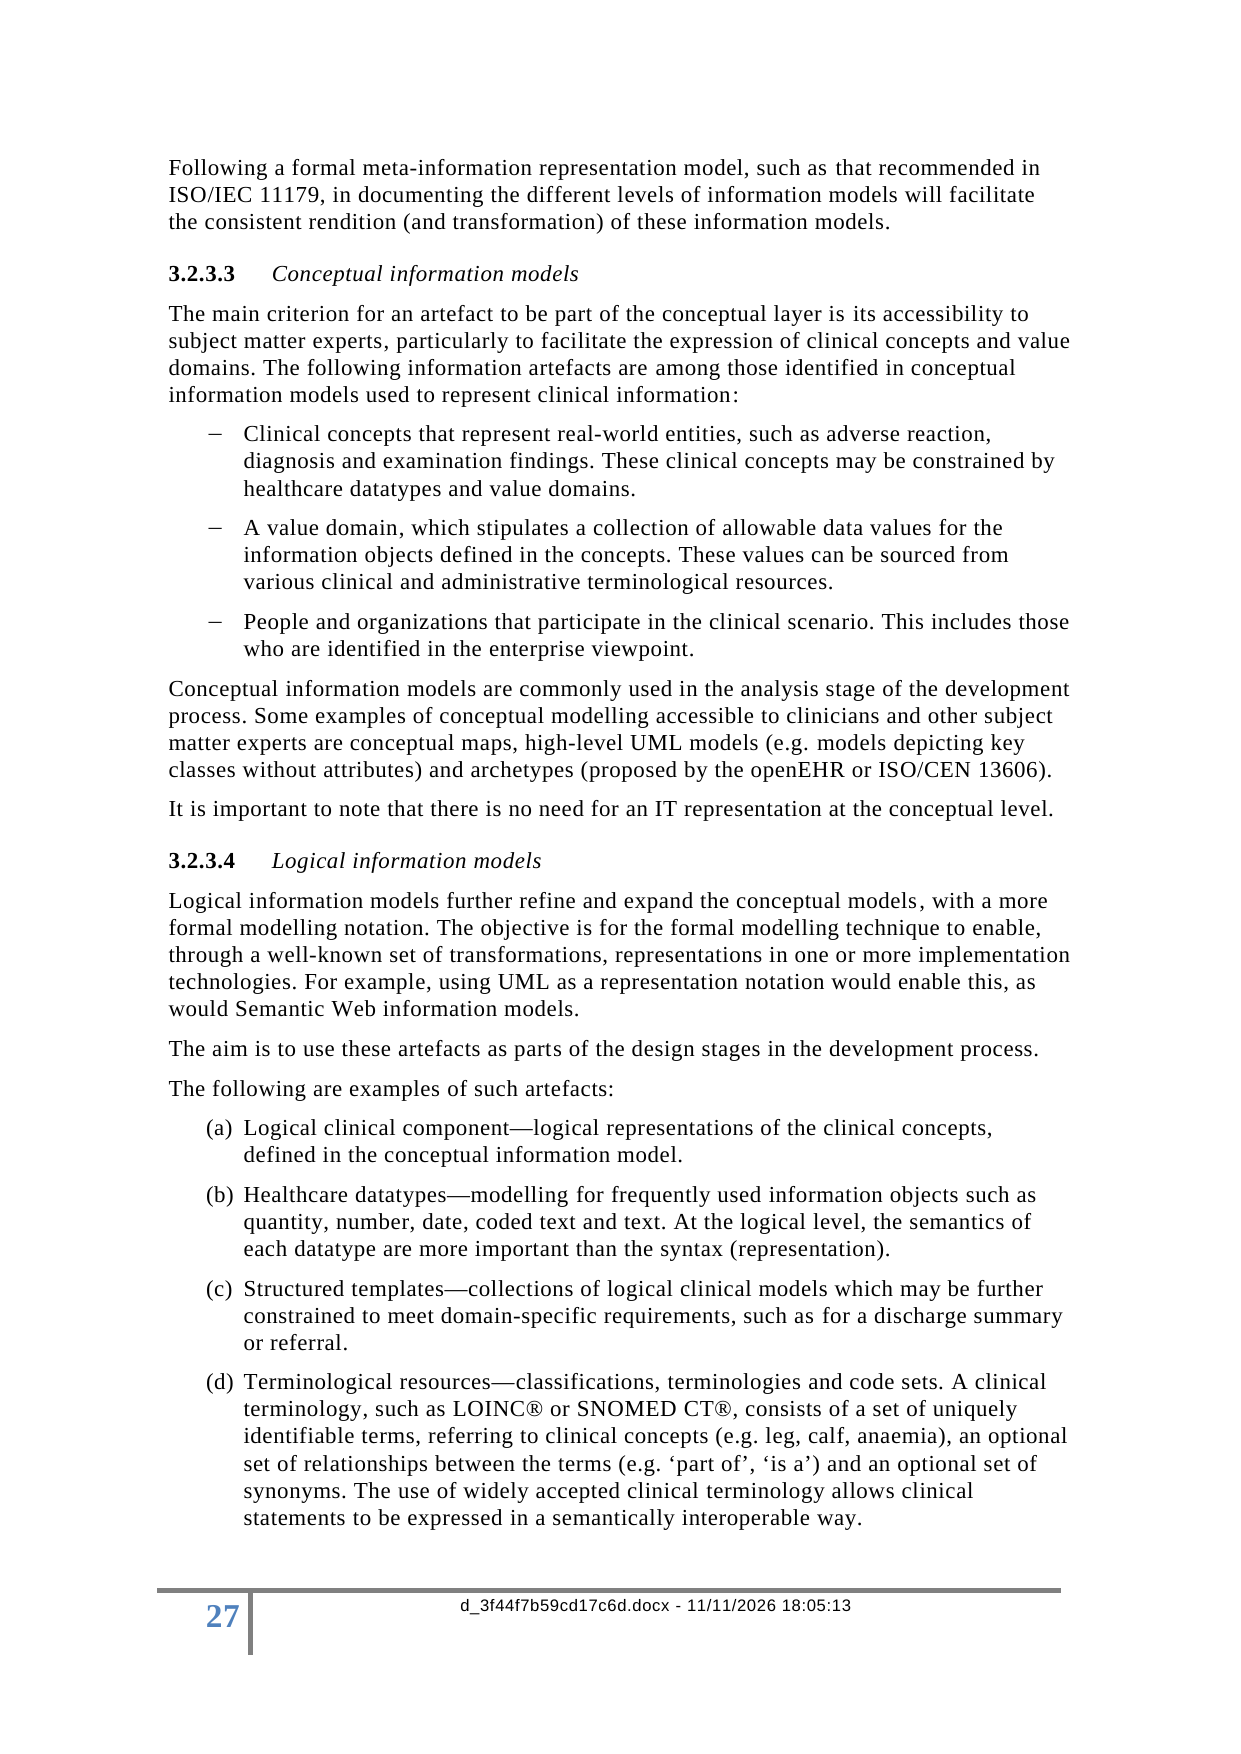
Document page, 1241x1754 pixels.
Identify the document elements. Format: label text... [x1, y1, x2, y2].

list Logical clinical component—logical representations of the clinical concepts, defined in the conceptual information model. [206, 1114, 1072, 1168]
text Logical information models further refine and expand the conceptual models, with a more formal modelling notation. The objective is for the formal modelling technique to enable, through a well-known set of transformations, representations in one or more implementation technologies. For example, using UML as a representation notation would enable this, as would Semantic Web information models. [168, 887, 1072, 1022]
text Conceptual information models are commonly used in the analysis stage of the development process. Some examples of conceptual modelling accessible to clinicians and other subject matter experts are conceptual maps, high-level UML models (e.g. models depicting key classes without attributes) and archetypes (proposed by the openEHR or ISO/CEN 13606). [168, 674, 1072, 783]
list Healthcare datatypes—modelling for frequently used information objects such as quantity, number, date, coded text and text. At the logical level, the semantics of each datatype are more important than the syntax (representation). [206, 1181, 1072, 1262]
text The main criterion for an artefact to be part of the conceptual layer is its accessibility to subject matter experts, particularly to facilitate the expression of clinical concepts and value domains. The following information artefacts are among those identified in conceptual information models used to represent clinical information: [168, 299, 1072, 408]
list Clinical concepts that represent real-world entities, such as adverse reaction, diagnosis and examination findings. These clinical concepts may be constrained by healthcare datatypes and value domains. [206, 420, 1072, 501]
text Logical information models [168, 847, 1072, 874]
list Structured templates—collections of logical clinical models which may be further constrained to meet domain-specific requirements, such as for a discharge summary or referral. [206, 1274, 1072, 1356]
text The aim is to use these artefacts as parts of the design stages in the development process. [168, 1035, 1072, 1062]
list People and organizations that participate in the clinical scenario. This includes those who are identified in the enterprise viewpoint. [206, 608, 1072, 662]
list Terminological resources—classifications, terminologies and code sets. A clinical terminology, such as LOINC® or SNOMED CT®, consists of a set of uniquely identifiable terms, referring to clinical concepts (e.g. leg, calf, anaemia), an optional set of relationships between the terms (e.g. ‘part of’, ‘is a’) and an optional set of synonyms. The use of widely accepted clinical terminology allows clinical statements to be expressed in a semantically interoperable way. [206, 1368, 1072, 1531]
text Conceptual information models [168, 260, 1072, 287]
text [168, 153, 1072, 235]
text The following are examples of such artefacts: [168, 1074, 1072, 1101]
list A value domain, which stipulates a collection of allowable data values for the information objects defined in the concepts. These values can be sourced from various clinical and administrative terminological resources. [206, 514, 1072, 595]
text It is important to note that there is no need for an IT representation at the conceptual level. [168, 795, 1072, 822]
